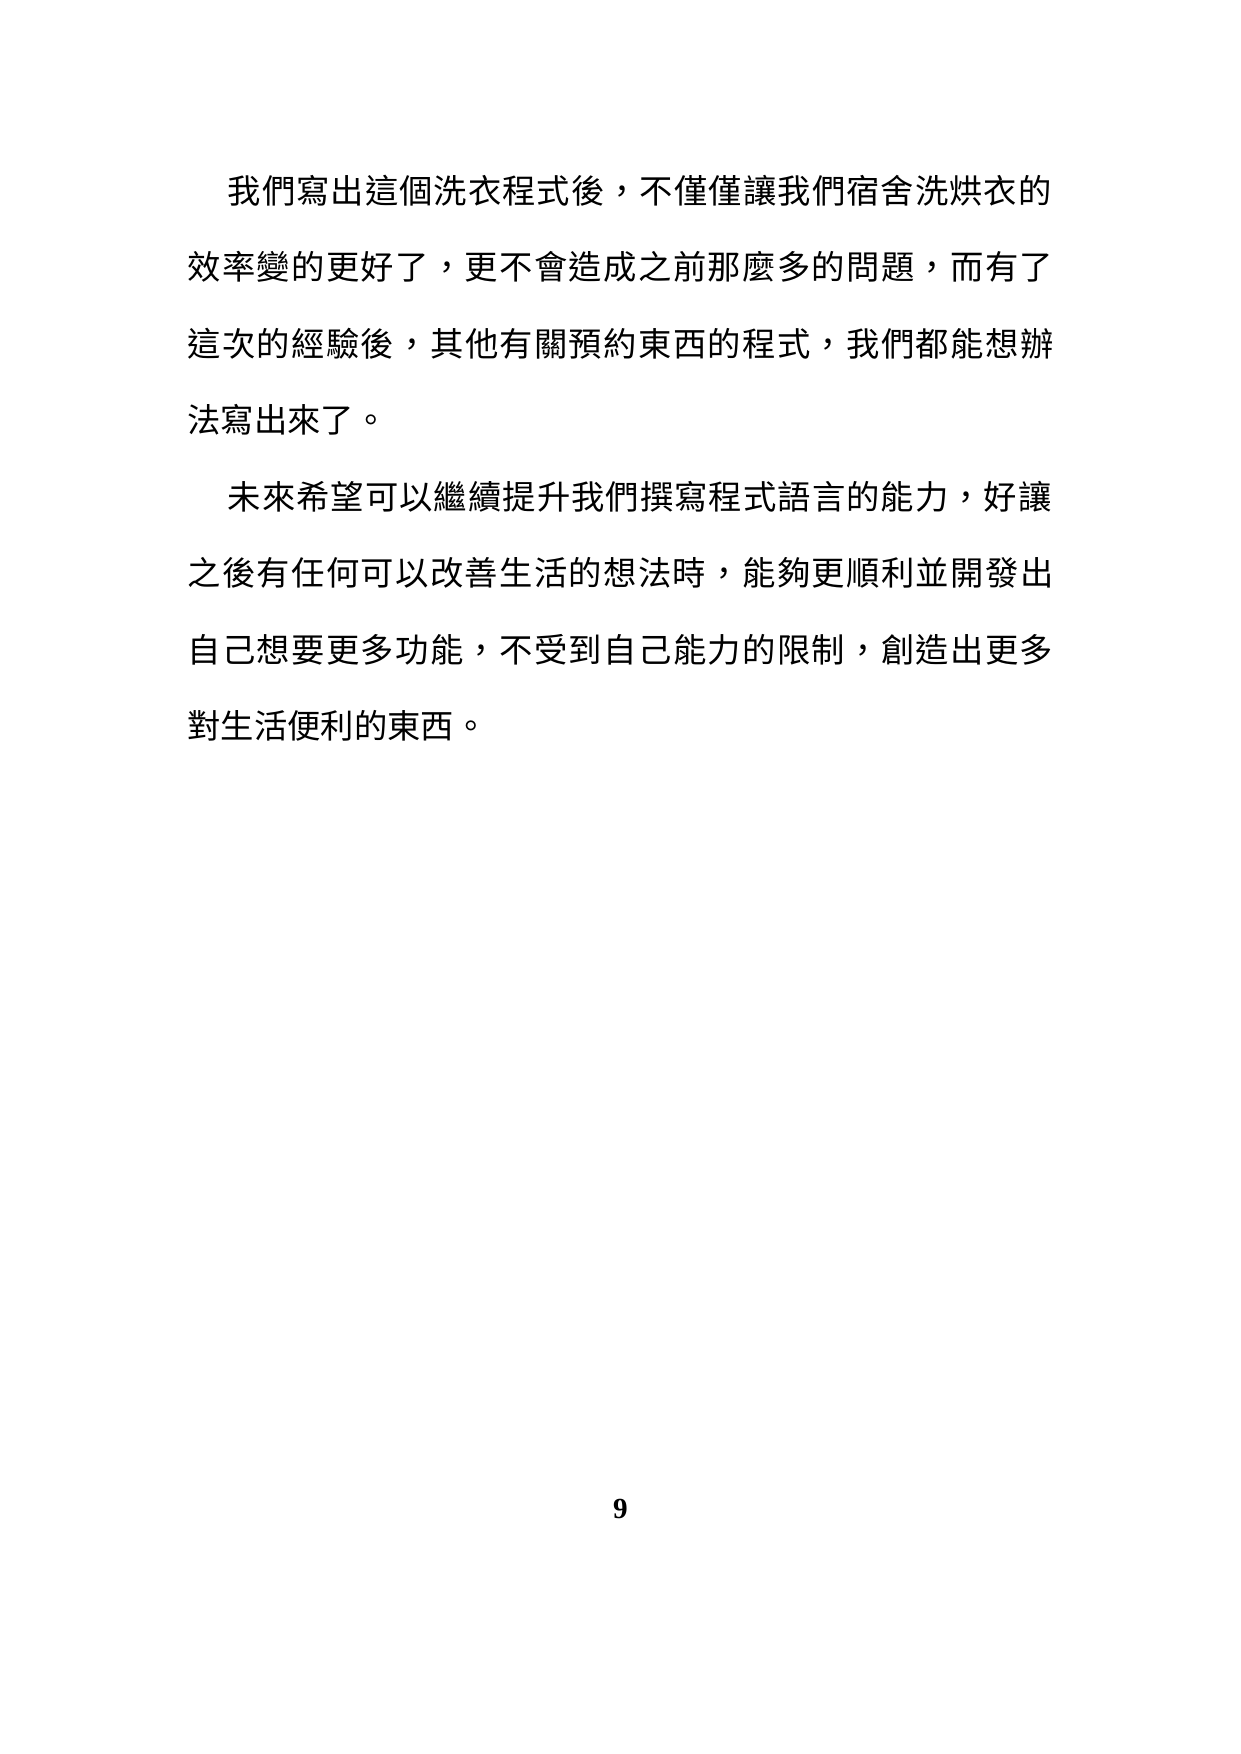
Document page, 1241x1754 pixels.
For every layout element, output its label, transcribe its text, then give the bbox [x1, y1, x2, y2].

text 9 [187, 1489, 1053, 1527]
text 未來希望可以繼續提升我們撰寫程式語言的能力，好讓之後有任何可以改善生活的想法時，能夠更順利並開發出自己想要更多功能，不受到自己能力的限制，創造出更多對生活便利的東西。 [187, 456, 1053, 762]
text 我們寫出這個洗衣程式後，不僅僅讓我們宿舍洗烘衣的效率變的更好了，更不會造成之前那麼多的問題，而有了這次的經驗後，其他有關預約東西的程式，我們都能想辦法寫出來了。 [187, 151, 1053, 456]
